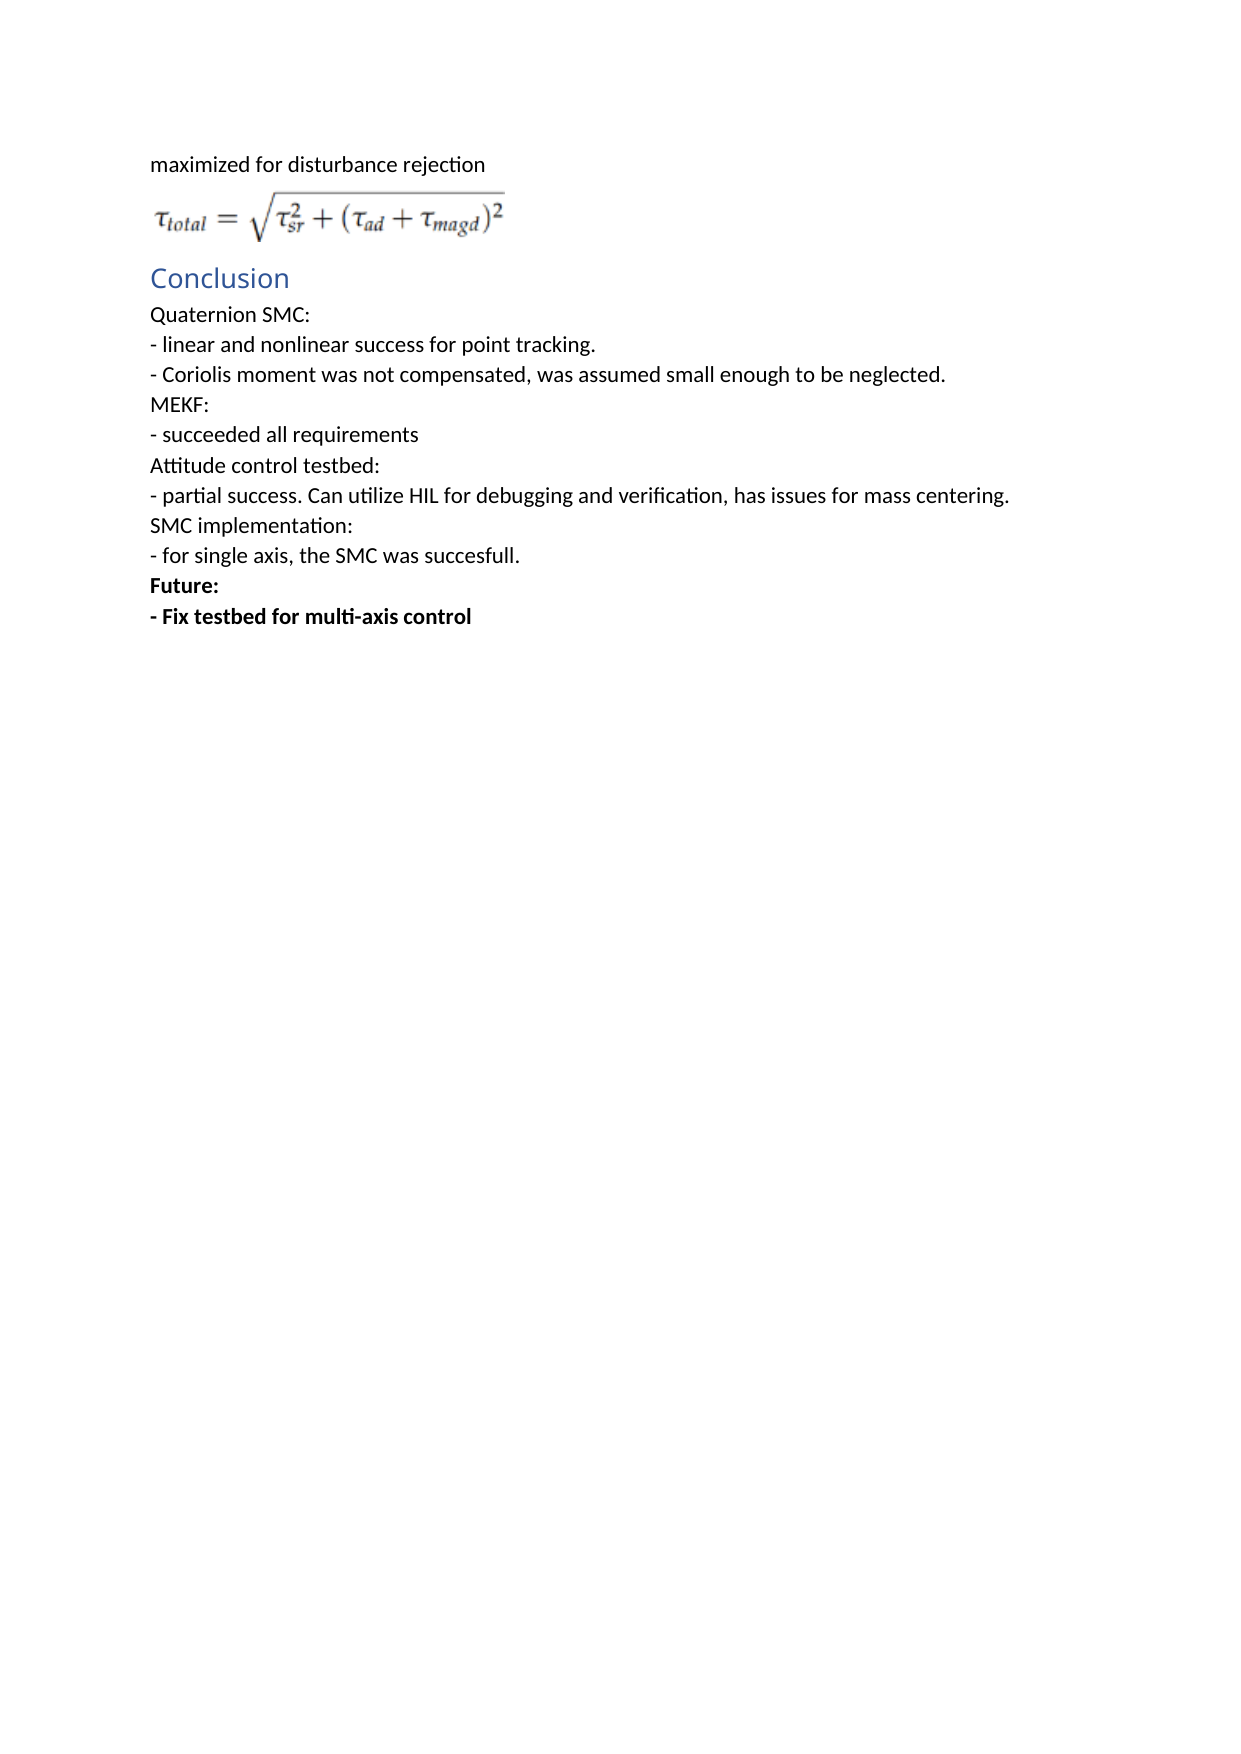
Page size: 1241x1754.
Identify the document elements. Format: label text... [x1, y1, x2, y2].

picture [150, 180, 505, 242]
subtitle Conclusion [150, 260, 1090, 297]
text Quaternion SMC: - linear and nonlinear success for point tracking. - Coriolis moment was not compensated, was assumed small enough to be neglected. MEKF: - succeeded all requirements Attitude control testbed: - partial success. Can utilize HIL for debugging and verification, has issues for mass centering. SMC implementation: - for single axis, the SMC was succesfull. Future: - Fix testbed for multi-axis control [150, 300, 1090, 630]
